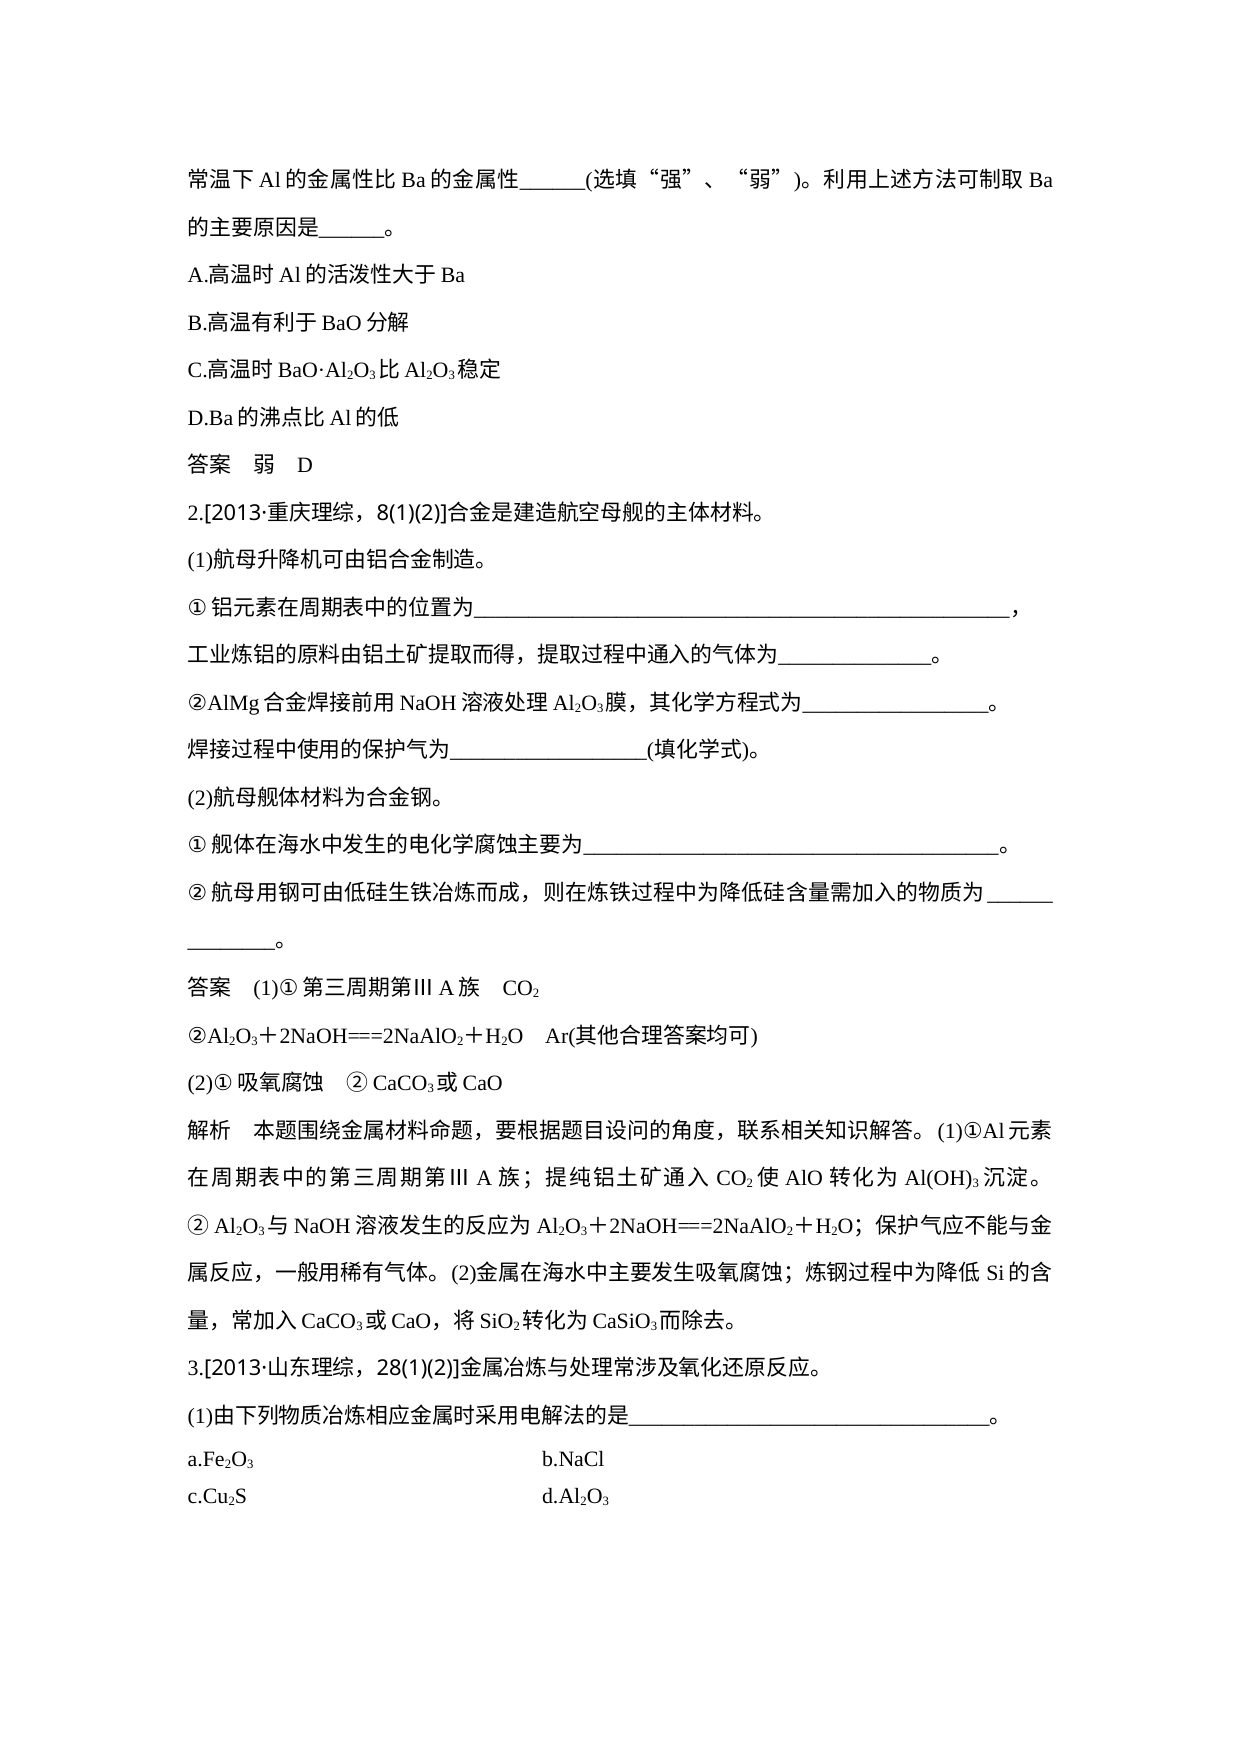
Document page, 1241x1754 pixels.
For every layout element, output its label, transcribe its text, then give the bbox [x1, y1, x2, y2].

text 2.[2013·重庆理综，8(1)(2)]合金是建造航空母舰的主体材料。 [187, 494, 1053, 526]
text D.Ba的沸点比Al的低 [187, 399, 1053, 431]
text B.高温有利于BaO分解 [187, 304, 1053, 336]
text 常温下Al的金属性比Ba的金属性______(选填“强”、“弱”)。利用上述方法可制取Ba的主要原因是______。 [187, 162, 1053, 241]
text ②航母用钢可由低硅生铁冶炼而成，则在炼铁过程中为降低硅含量需加入的物质为______________。 [187, 875, 1053, 954]
text 答案 (1)①第三周期第ⅢA族 CO2 [187, 970, 1053, 1002]
text 焊接过程中使用的保护气为__________________(填化学式)。 [187, 732, 1053, 764]
text 解析 本题围绕金属材料命题，要根据题目设问的角度，联系相关知识解答。(1)①Al元素在周期表中的第三周期第ⅢA族；提纯铝土矿通入CO2使AlO转化为Al(OH)3沉淀。②Al2O3与NaOH溶液发生的反应为Al2O3＋2NaOH===2NaAlO2＋H2O；保护气应不能与金属反应，一般用稀有气体。(2)金属在海水中主要发生吸氧腐蚀；炼钢过程中为降低Si的含量，常加入CaCO3或CaO，将SiO2转化为CaSiO3而除去。 [187, 1113, 1053, 1334]
text 工业炼铝的原料由铝土矿提取而得，提取过程中通入的气体为______________。 [187, 637, 1053, 669]
text c.Cu2S d.Al2O3 [187, 1483, 1053, 1508]
text ②Al2O3＋2NaOH===2NaAlO2＋H2O Ar(其他合理答案均可) [187, 1018, 1053, 1049]
text a.Fe2O3 b.NaCl [187, 1446, 1053, 1471]
text ①舰体在海水中发生的电化学腐蚀主要为______________________________________。 [187, 827, 1053, 859]
text 答案 弱 D [187, 447, 1053, 479]
text A.高温时Al的活泼性大于Ba [187, 257, 1053, 289]
text (2)航母舰体材料为合金钢。 [187, 780, 1053, 811]
text (1)航母升降机可由铝合金制造。 [187, 542, 1053, 574]
text ①铝元素在周期表中的位置为_________________________________________________， [187, 589, 1053, 621]
text C.高温时BaO·Al2O3比Al2O3稳定 [187, 352, 1053, 384]
text 3.[2013·山东理综，28(1)(2)]金属冶炼与处理常涉及氧化还原反应。 [187, 1350, 1053, 1382]
text ②Al­Mg合金焊接前用NaOH溶液处理Al2O3膜，其化学方程式为_________________。 [187, 685, 1053, 716]
text (1)由下列物质冶炼相应金属时采用电解法的是_________________________________。 [187, 1398, 1053, 1430]
text (2)①吸氧腐蚀 ②CaCO3或CaO [187, 1065, 1053, 1097]
